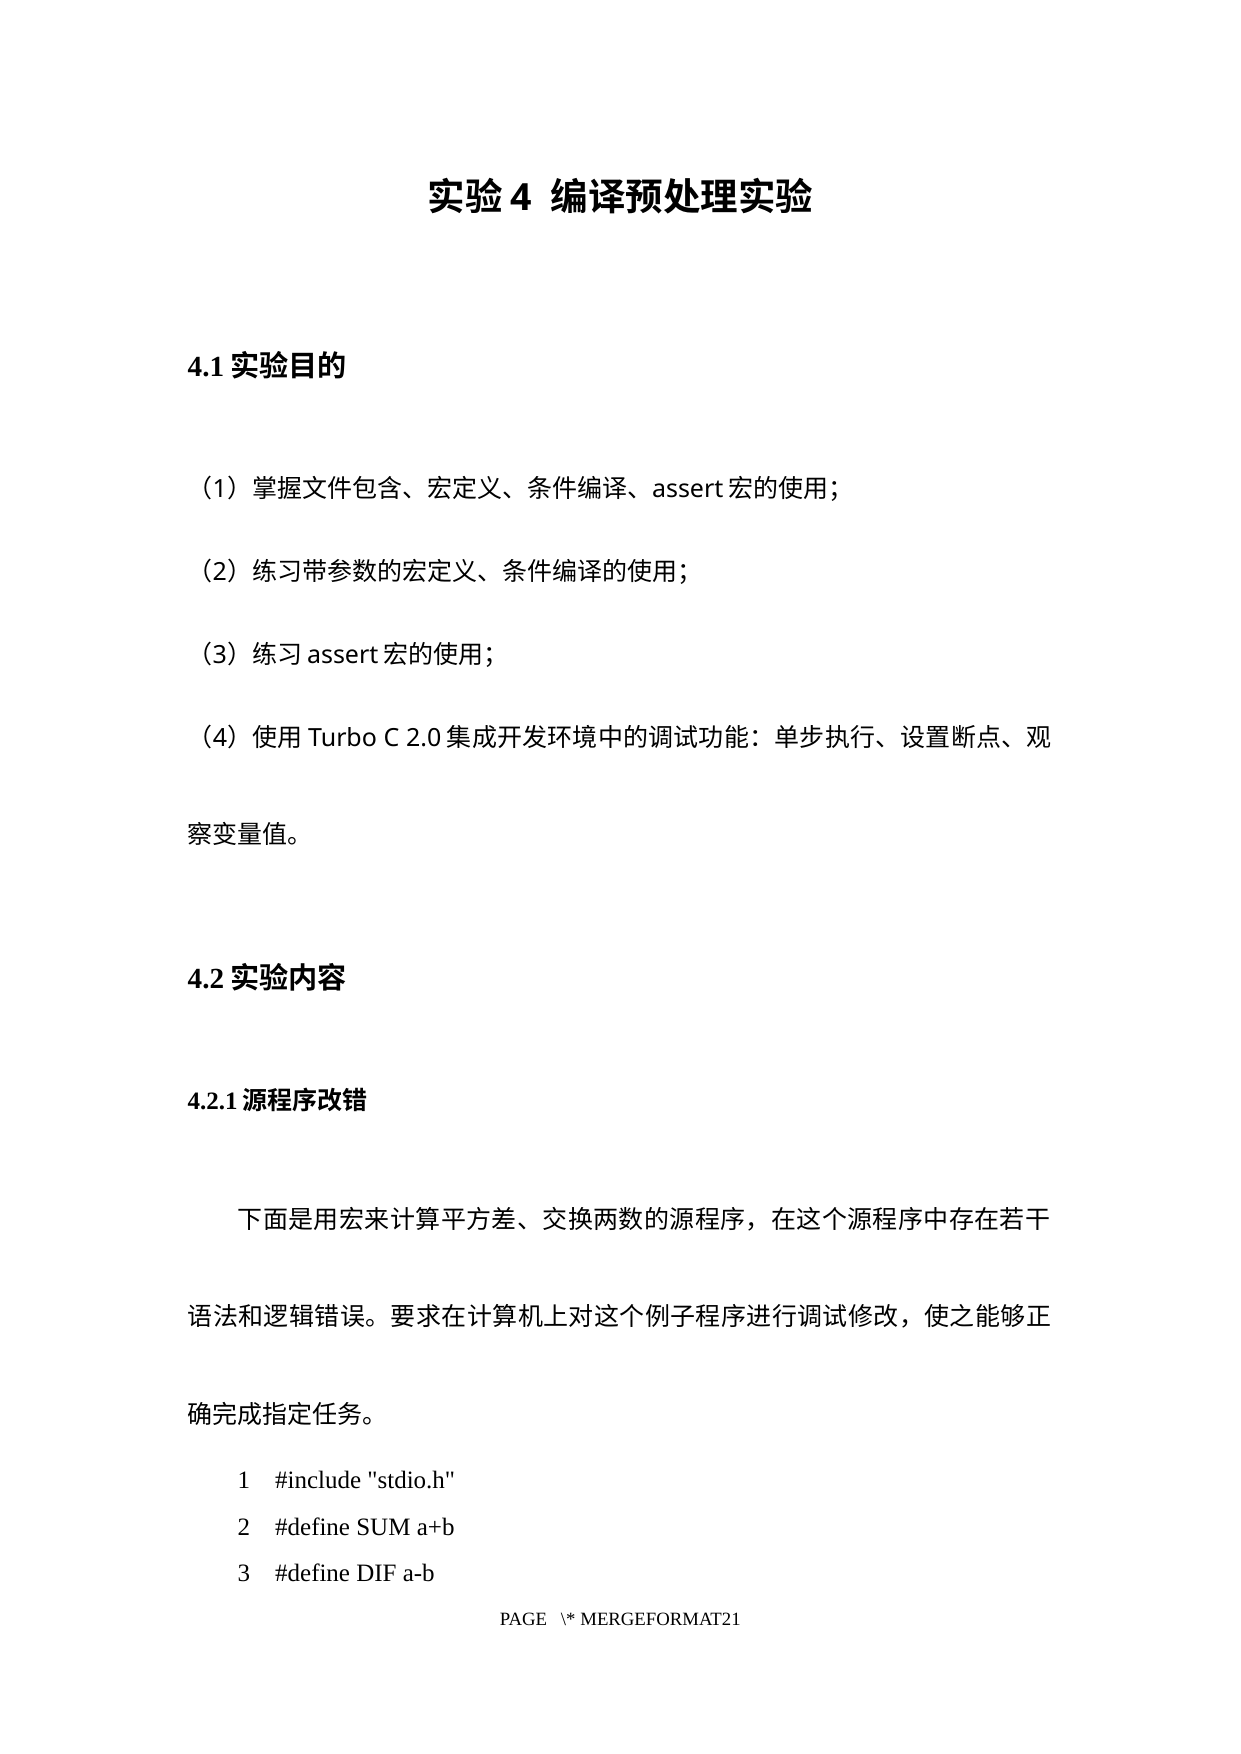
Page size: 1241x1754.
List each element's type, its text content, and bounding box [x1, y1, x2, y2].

text （3）练习assert宏的使用； [187, 620, 1053, 685]
text （2）练习带参数的宏定义、条件编译的使用； [187, 537, 1053, 602]
subtitle 4.2.1源程序改错 [187, 1066, 1053, 1131]
subtitle 4.1实验目的 [187, 331, 1053, 396]
text 下面是用宏来计算平方差、交换两数的源程序，在这个源程序中存在若干语法和逻辑错误。要求在计算机上对这个例子程序进行调试修改，使之能够正确完成指定任务。 [187, 1185, 1053, 1445]
text 2 #define SUM a+b [187, 1510, 1053, 1542]
text （4）使用Turbo C 2.0集成开发环境中的调试功能：单步执行、设置断点、观察变量值。 [187, 703, 1053, 866]
subtitle 实验4 编译预处理实验 [187, 162, 1053, 227]
text 1 #include "stdio.h" [187, 1463, 1053, 1495]
text 3 #define DIF a-b [187, 1557, 1053, 1589]
subtitle 4.2实验内容 [187, 943, 1053, 1008]
text （1）掌握文件包含、宏定义、条件编译、assert宏的使用； [187, 454, 1053, 519]
